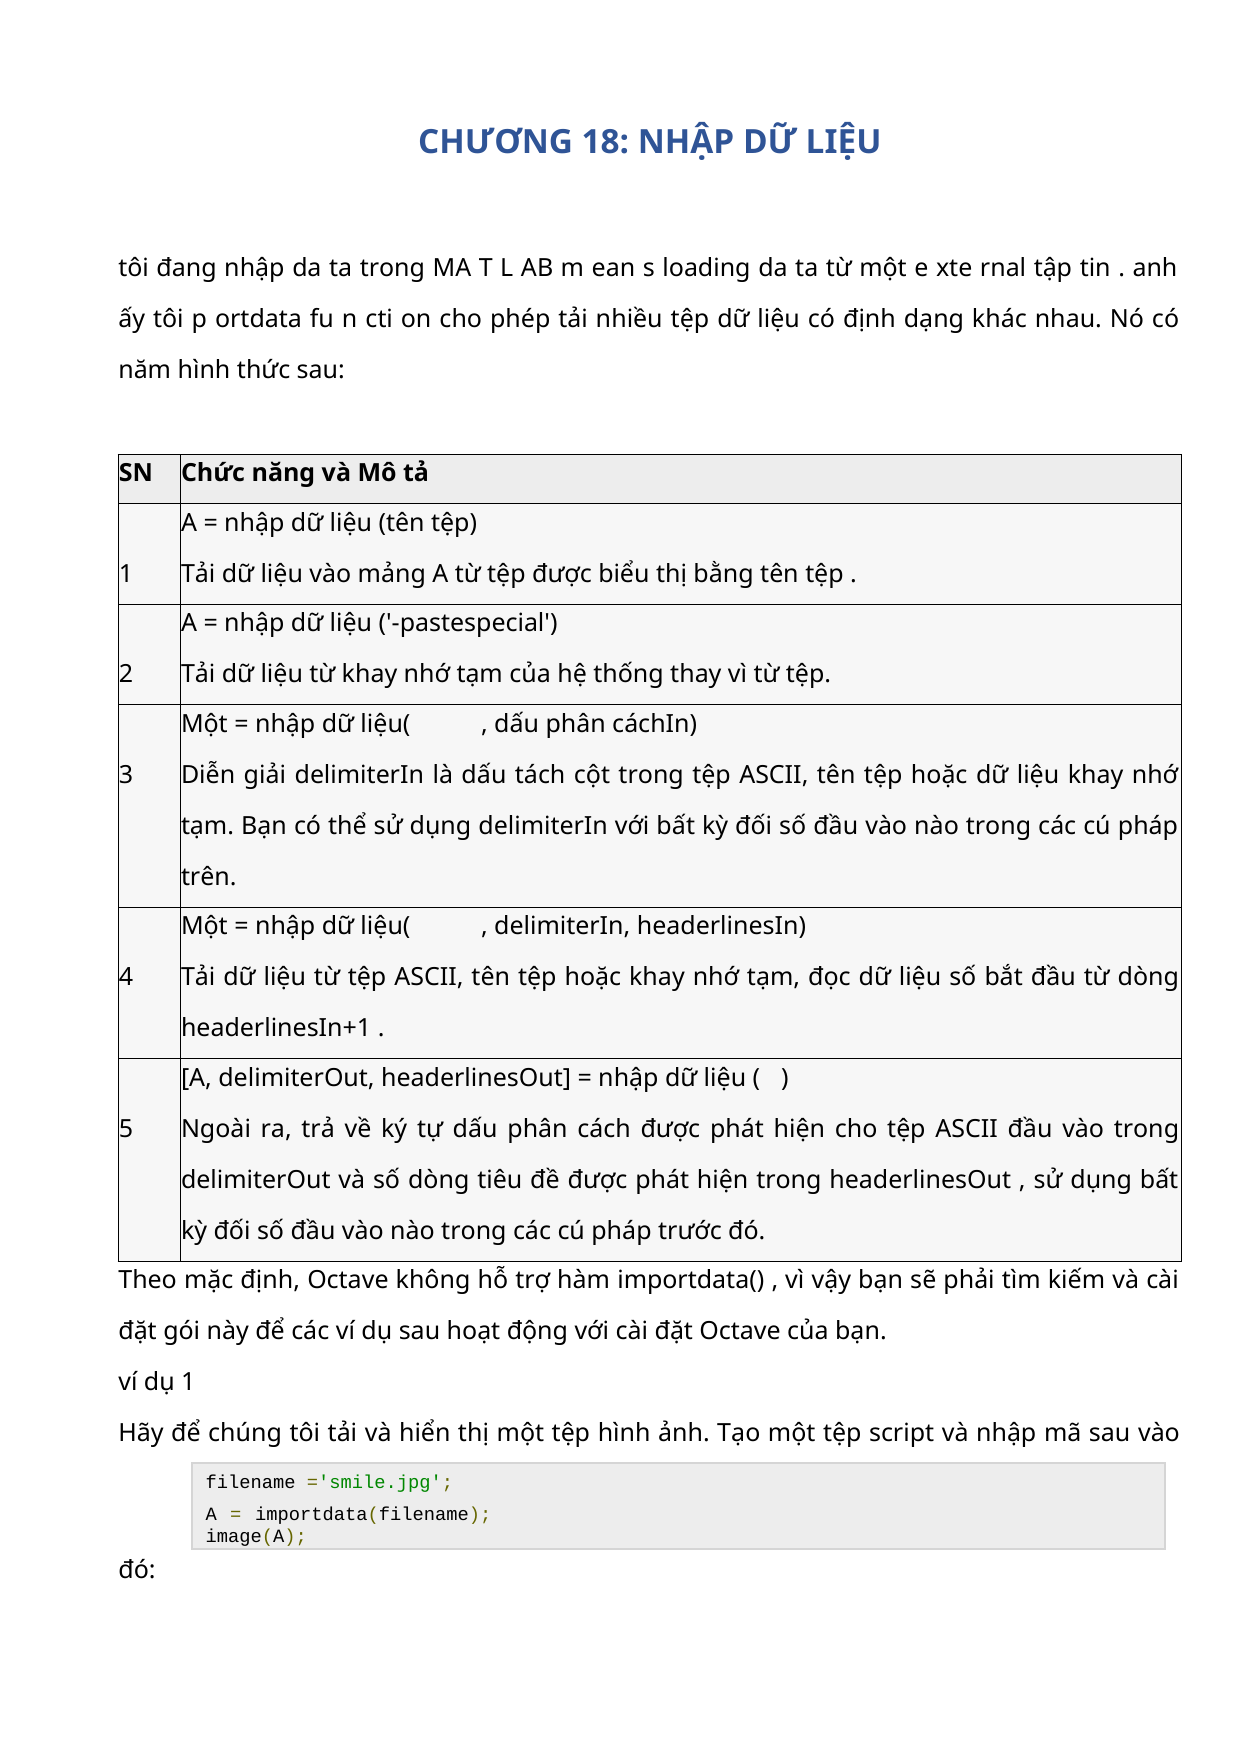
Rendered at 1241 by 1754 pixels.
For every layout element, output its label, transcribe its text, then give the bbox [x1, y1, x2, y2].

text tôi đang nhập da ta trong MA T L AB m ean s loading da ta từ một e xte rnal tập tin . anh ấy tôi p ortdata fu n cti on cho phép tải nhiều tệp dữ liệu có định dạng khác nhau. Nó có năm hình thức sau: [118, 250, 1181, 386]
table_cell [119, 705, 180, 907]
text Hãy để chúng tôi tải và hiển thị một tệp hình ảnh. Tạo một tệp script và nhập mã sau vào đó: [118, 1415, 1181, 1586]
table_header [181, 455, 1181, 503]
text Theo mặc định, Octave không hỗ trợ hàm importdata() , vì vậy bạn sẽ phải tìm kiếm và cài đặt gói này để các ví dụ sau hoạt động với cài đặt Octave của bạn. [118, 1262, 1181, 1347]
subtitle NHẬP DỮ LIỆU [118, 118, 1181, 163]
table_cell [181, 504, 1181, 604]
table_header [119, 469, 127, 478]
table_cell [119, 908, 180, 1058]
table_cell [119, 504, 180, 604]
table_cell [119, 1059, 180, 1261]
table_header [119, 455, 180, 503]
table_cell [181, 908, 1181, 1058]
text ví dụ 1 [118, 1364, 1181, 1398]
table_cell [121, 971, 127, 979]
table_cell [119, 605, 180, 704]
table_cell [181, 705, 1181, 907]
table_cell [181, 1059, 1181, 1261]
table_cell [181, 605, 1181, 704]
